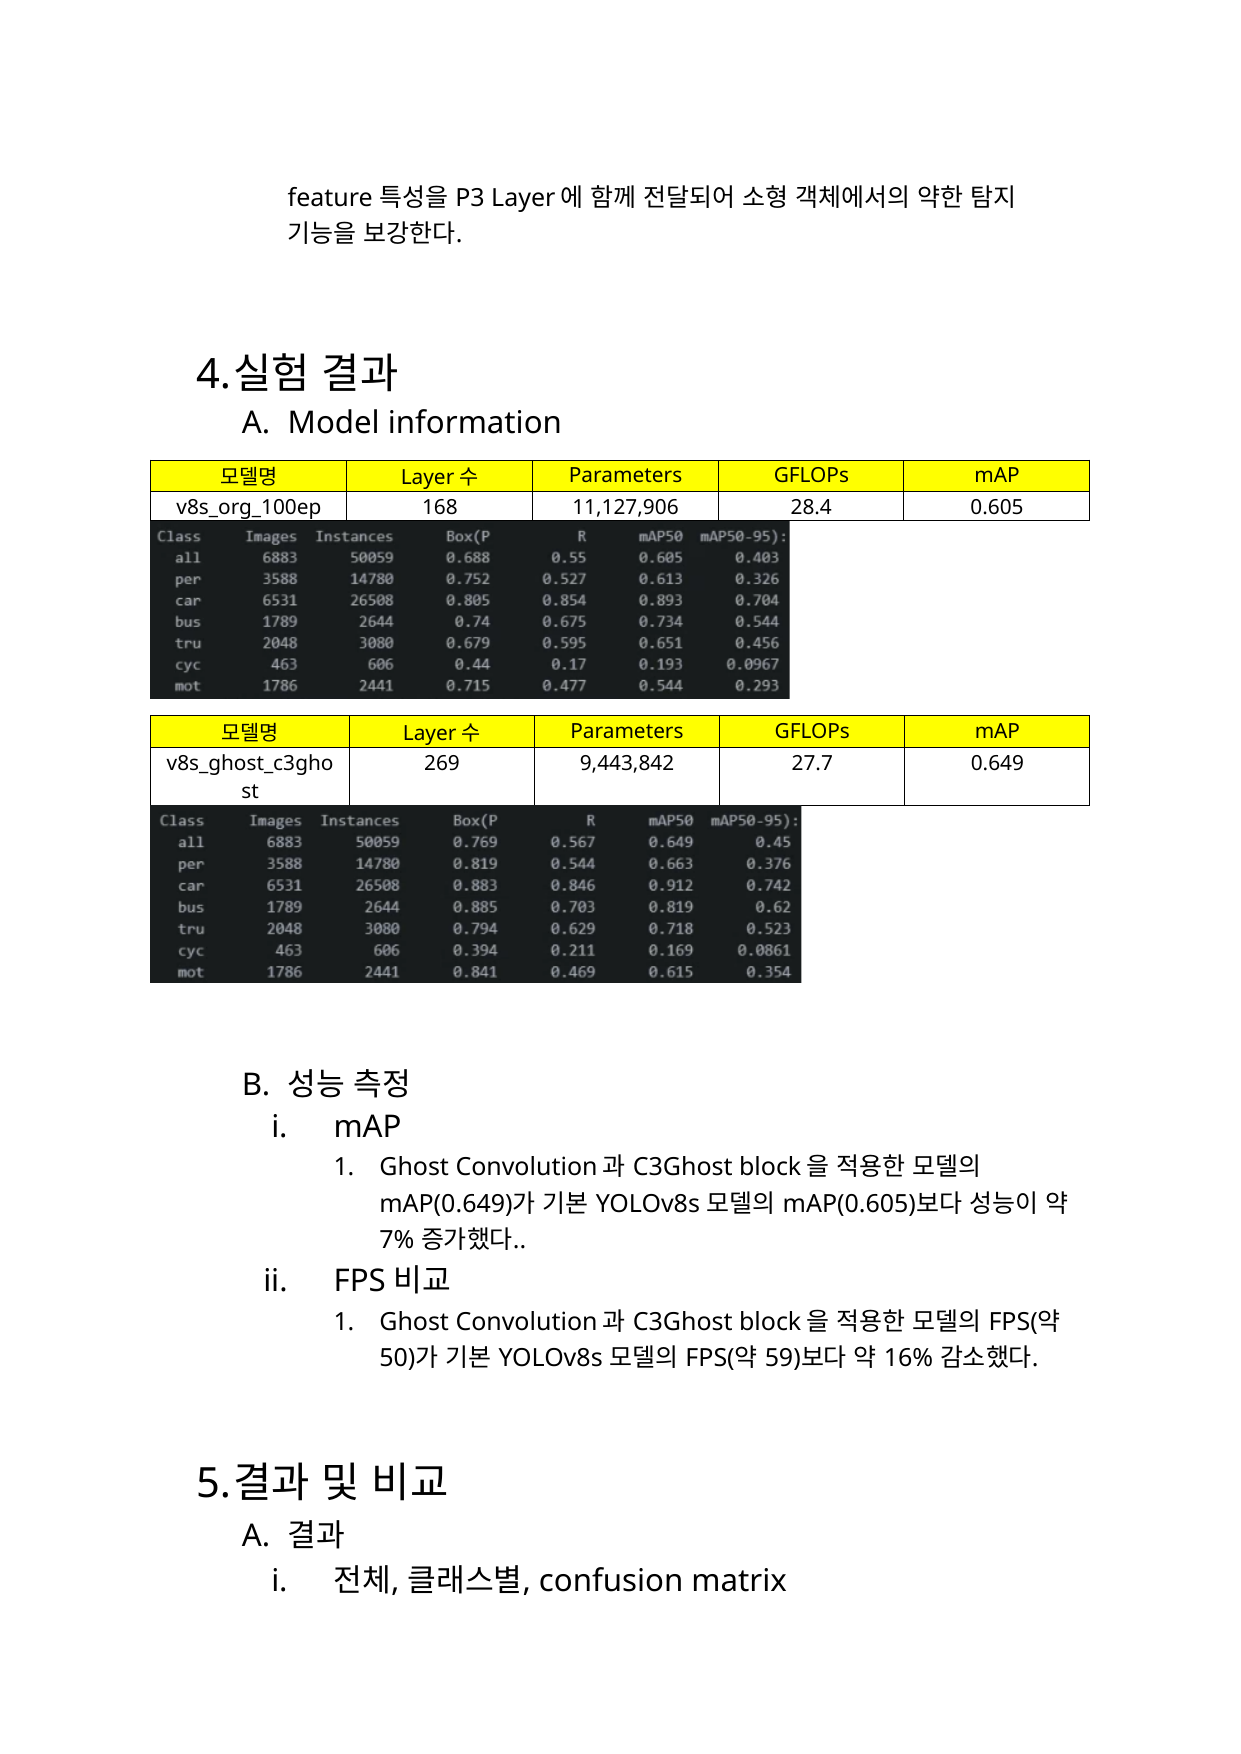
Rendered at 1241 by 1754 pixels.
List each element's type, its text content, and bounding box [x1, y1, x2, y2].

list 결과 및 비교 [196, 1449, 1090, 1510]
table_header Parameters [535, 716, 719, 747]
table_cell v8s_org_100ep [151, 492, 346, 520]
table_header mAP [904, 461, 1089, 491]
table_cell 0.649 [905, 748, 1089, 804]
table_header 모델명 [151, 716, 349, 747]
list 실험 결과 [196, 340, 1090, 400]
table_header Layer 수 [347, 461, 532, 491]
list Ghost Convolution과 C3Ghost block을 적용한 모델의 FPS(약 50)가 기본 YOLOv8s 모델의 FPS(약 59)보다 약 16% 감소했다. [333, 1301, 1090, 1373]
table_cell 269 [350, 748, 534, 804]
list FPS 비교 [287, 1256, 1090, 1301]
table_cell 9,443,842 [535, 748, 719, 804]
list 성능 측정 [242, 1059, 1090, 1104]
picture [150, 521, 790, 699]
list 전체, 클래스별, confusion matrix [287, 1555, 1090, 1601]
table_header Parameters [533, 461, 718, 491]
picture [150, 805, 802, 983]
table_cell 168 [347, 492, 532, 520]
table_header GFLOPs [720, 716, 904, 747]
table_cell 11,127,906 [533, 492, 718, 520]
list 결과 [242, 1510, 1090, 1555]
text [287, 177, 1090, 250]
table_header mAP [905, 716, 1089, 747]
table_cell 27.7 [720, 748, 904, 804]
table_header GFLOPs [719, 461, 903, 491]
table_cell 0.605 [904, 492, 1089, 520]
table_header Layer 수 [350, 716, 534, 747]
table_cell v8s_ghost_c3ghost [151, 748, 349, 804]
table_cell 28.4 [719, 492, 903, 520]
list Model information [242, 400, 1090, 443]
list mAP [287, 1104, 1090, 1147]
list Ghost Convolution과 C3Ghost block을 적용한 모델의 mAP(0.649)가 기본 YOLOv8s 모델의 mAP(0.605)보다 성능이 약 7% 증가했다.. [333, 1147, 1090, 1256]
table_header 모델명 [151, 461, 346, 491]
